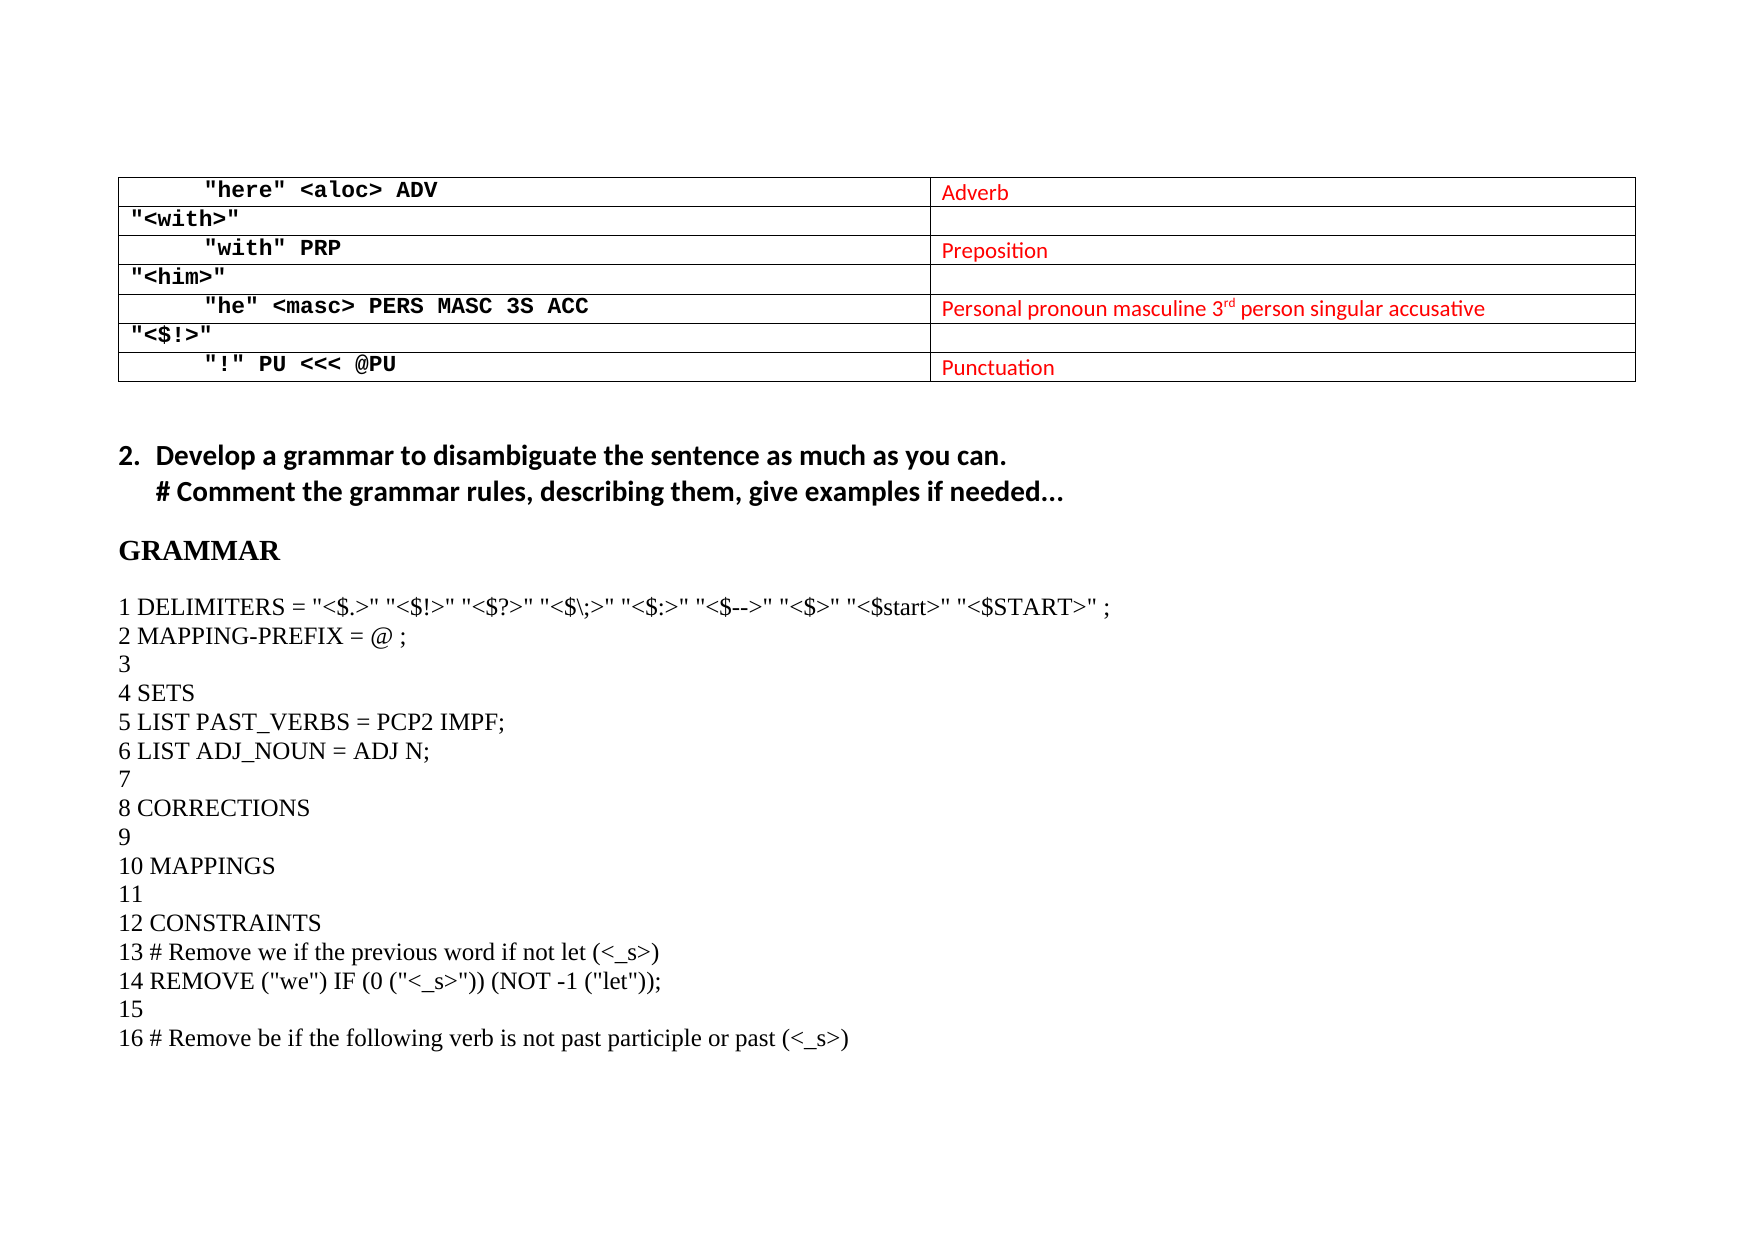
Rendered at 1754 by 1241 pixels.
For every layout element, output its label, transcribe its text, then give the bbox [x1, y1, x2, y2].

table_cell Punctuation [931, 353, 1635, 381]
table_cell Personal pronoun masculine 3rd person singular accusative [931, 295, 1635, 322]
text 14 REMOVE ("we") IF (0 ("<_s>")) (NOT -1 ("let")); [118, 966, 1636, 994]
text 9 [118, 822, 1636, 851]
table_cell "<with>" [119, 207, 930, 235]
text 13 # Remove we if the previous word if not let (<_s>) [118, 937, 1636, 966]
table_cell "<him>" [119, 265, 930, 293]
text 6 LIST ADJ_NOUN = ADJ N; [118, 736, 1636, 764]
text 5 LIST PAST_VERBS = PCP2 IMPF; [118, 707, 1636, 736]
text 16 # Remove be if the following verb is not past participle or past (<_s>) [118, 1023, 1636, 1052]
table_cell "<$!>" [119, 324, 930, 352]
table_cell Adverb [931, 178, 1635, 206]
table_cell [931, 324, 1635, 352]
text 8 CORRECTIONS [118, 793, 1636, 822]
text 3 [118, 649, 1636, 678]
list Develop a grammar to disambiguate the sentence as much as you can. # Comment the grammar rules, describing them, give examples if needed... [118, 437, 1636, 508]
text 4 SETS [118, 678, 1636, 707]
text 10 MAPPINGS [118, 851, 1636, 879]
table_cell "with" PRP [119, 236, 930, 264]
text 1 DELIMITERS = "<$.>" "<$!>" "<$?>" "<$\;>" "<$:>" "<$-->" "<$>" "<$start>" "<$START>" ; [118, 592, 1636, 621]
text GRAMMAR [118, 533, 1636, 567]
text 15 [118, 994, 1636, 1023]
table_cell Preposition [931, 236, 1635, 264]
table_cell "here" <aloc> ADV [119, 178, 930, 206]
text 11 [118, 879, 1636, 908]
table_cell [931, 207, 1635, 235]
text 2 MAPPING-PREFIX = @ ; [118, 621, 1636, 649]
text 12 CONSTRAINTS [118, 908, 1636, 937]
table_cell "!" PU <<< @PU [119, 353, 930, 381]
table_cell [931, 265, 1635, 293]
table_cell "he" <masc> PERS MASC 3S ACC [119, 295, 930, 322]
text 7 [118, 764, 1636, 793]
